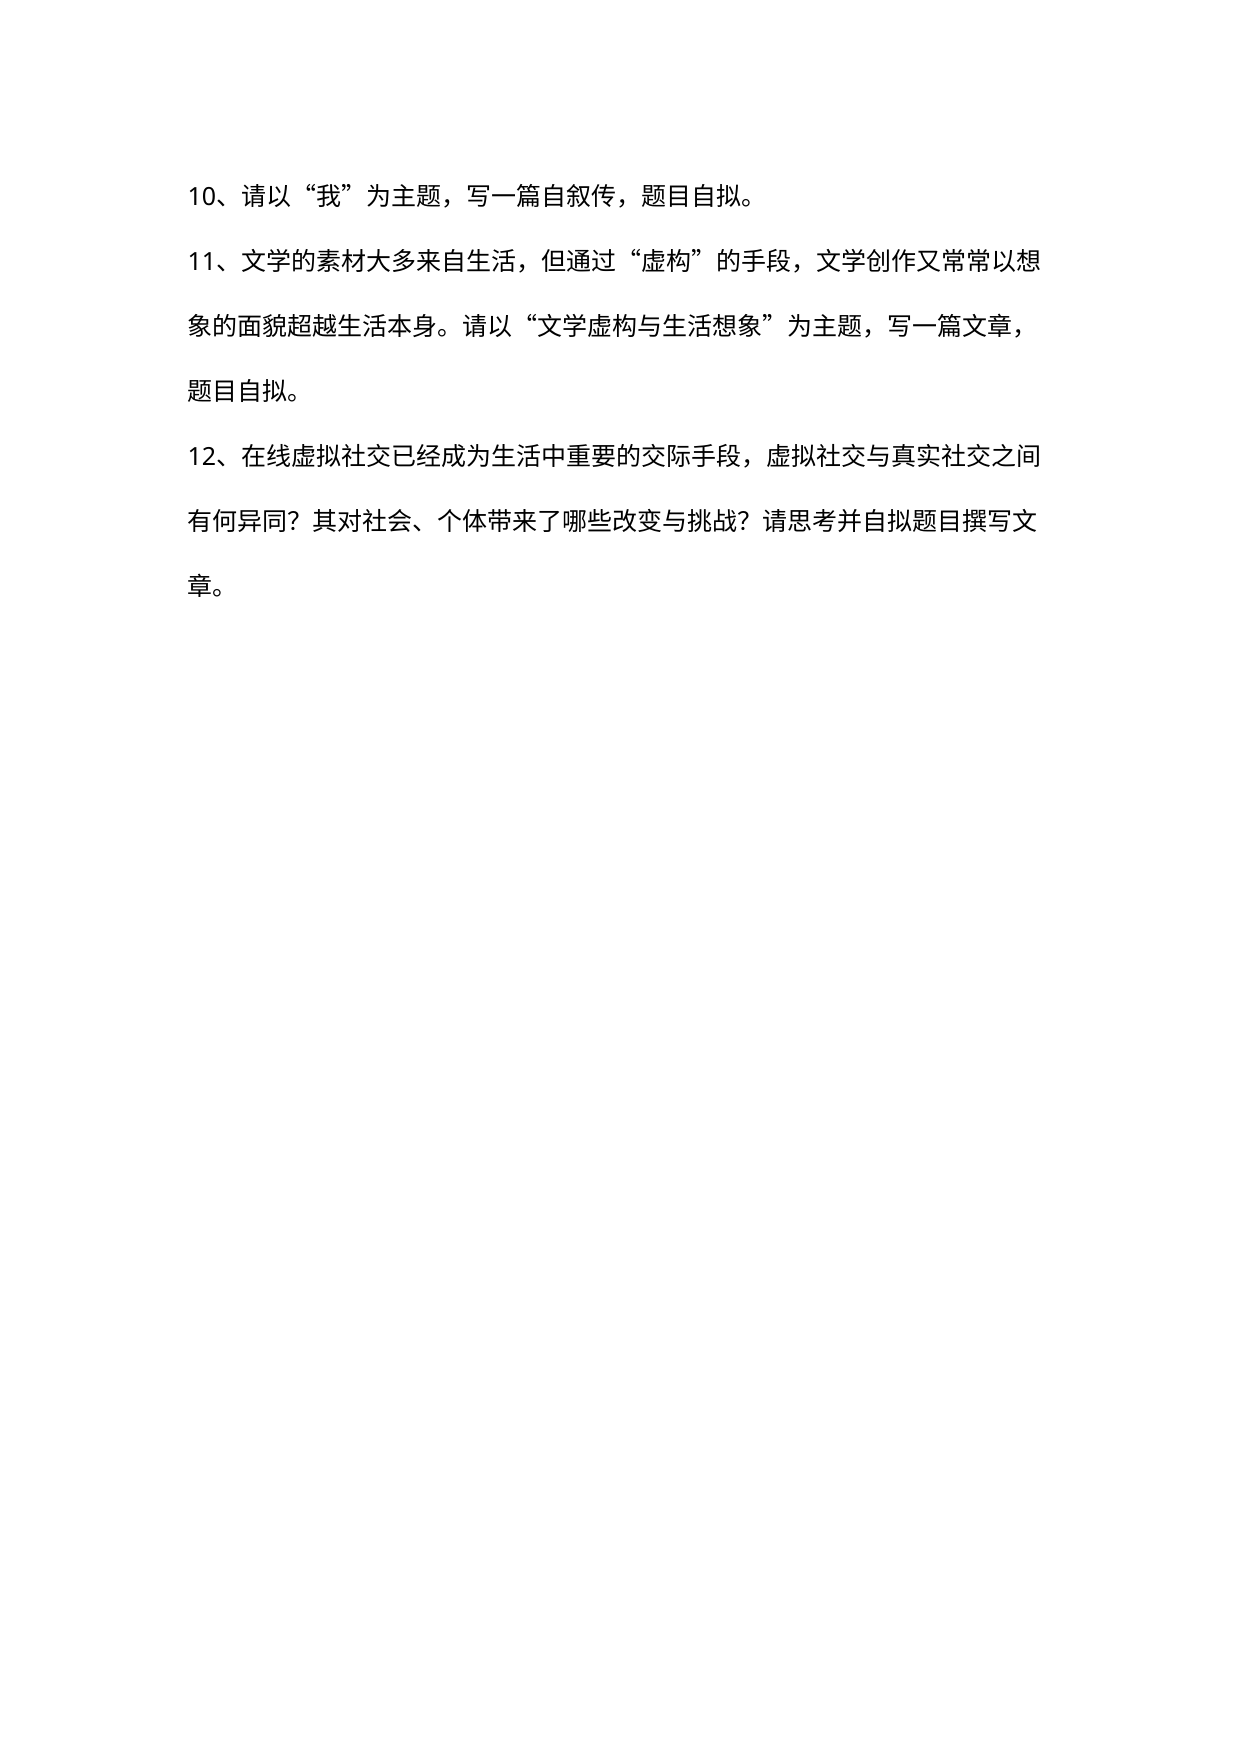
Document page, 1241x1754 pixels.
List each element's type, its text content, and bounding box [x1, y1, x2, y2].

text 11、文学的素材大多来自生活，但通过“虚构”的手段，文学创作又常常以想象的面貌超越生活本身。请以“文学虚构与生活想象”为主题，写一篇文章，题目自拟。 [187, 227, 1053, 422]
text 10、请以“我”为主题，写一篇自叙传，题目自拟。 [187, 162, 1053, 227]
text 12、在线虚拟社交已经成为生活中重要的交际手段，虚拟社交与真实社交之间有何异同？其对社会、个体带来了哪些改变与挑战？请思考并自拟题目撰写文章。 [187, 422, 1053, 617]
